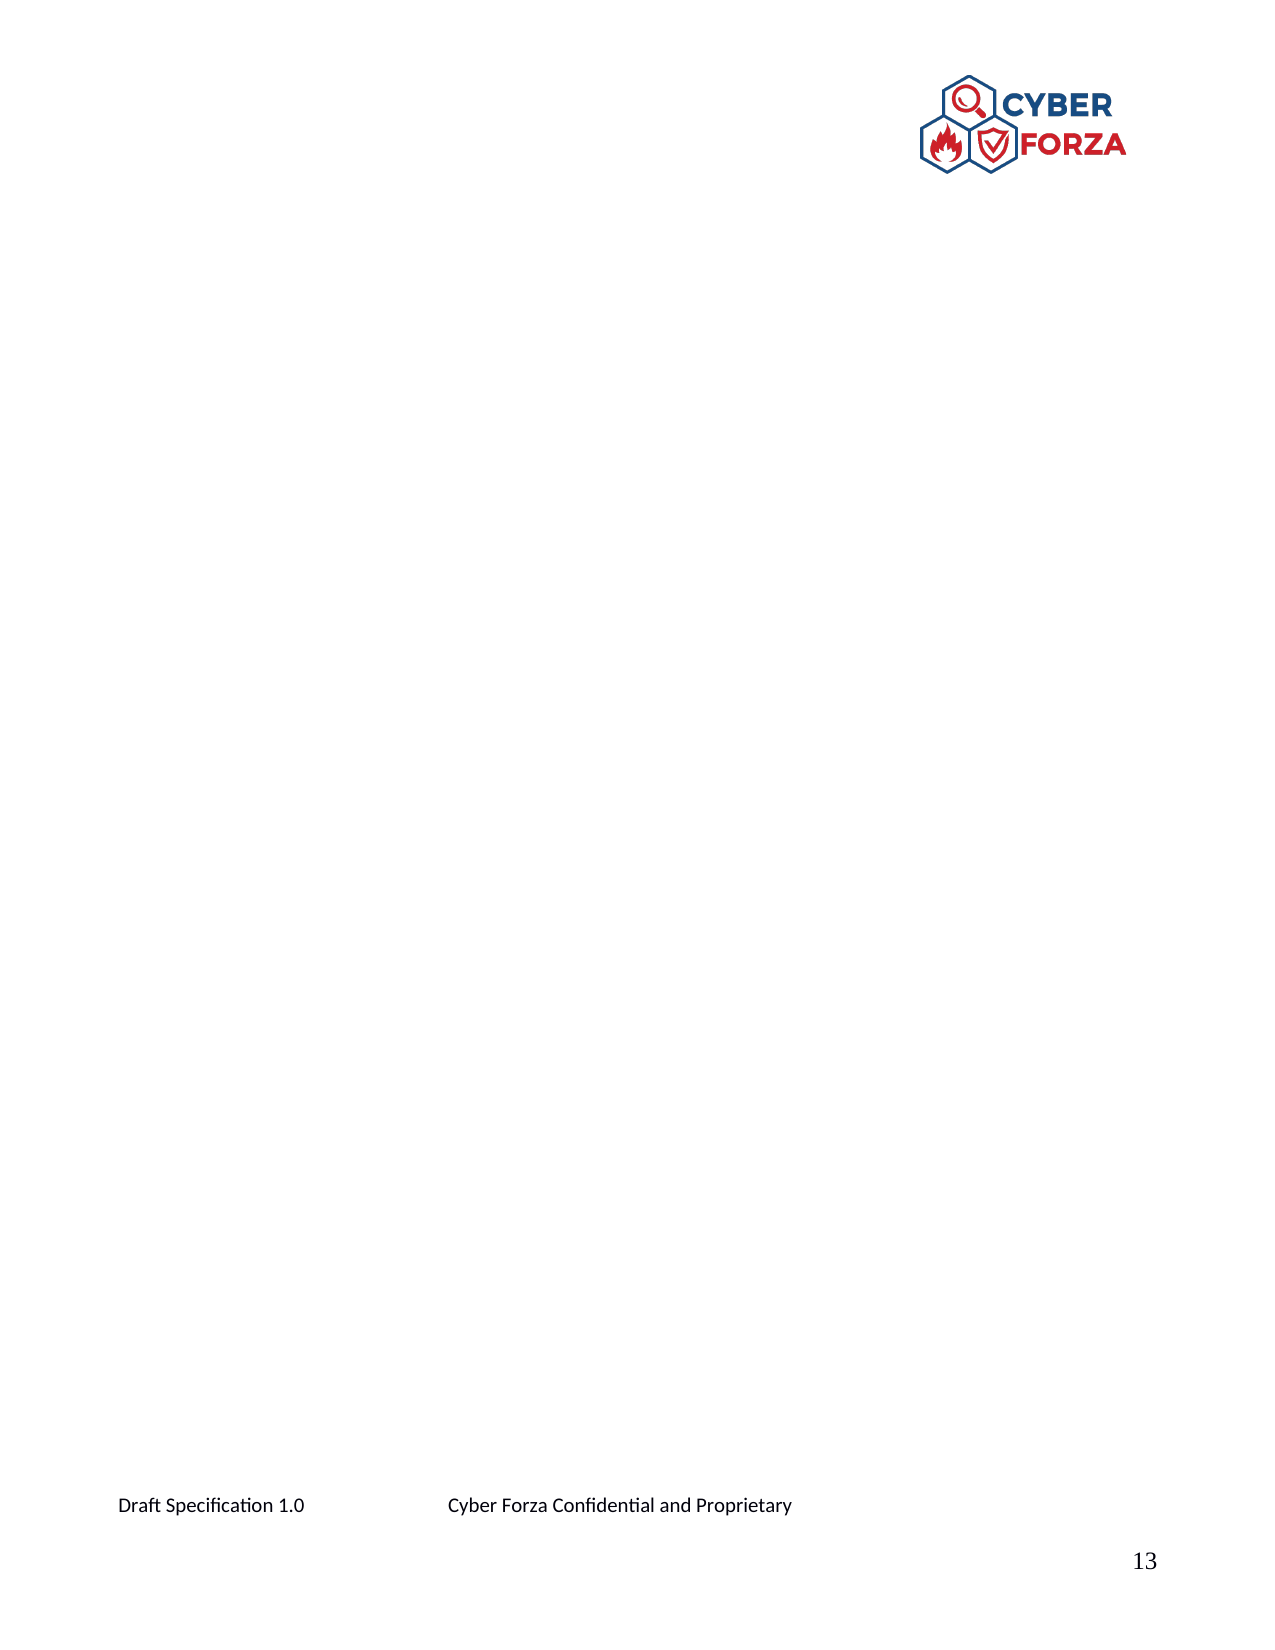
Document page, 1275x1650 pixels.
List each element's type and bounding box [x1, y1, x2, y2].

picture [920, 75, 1127, 174]
